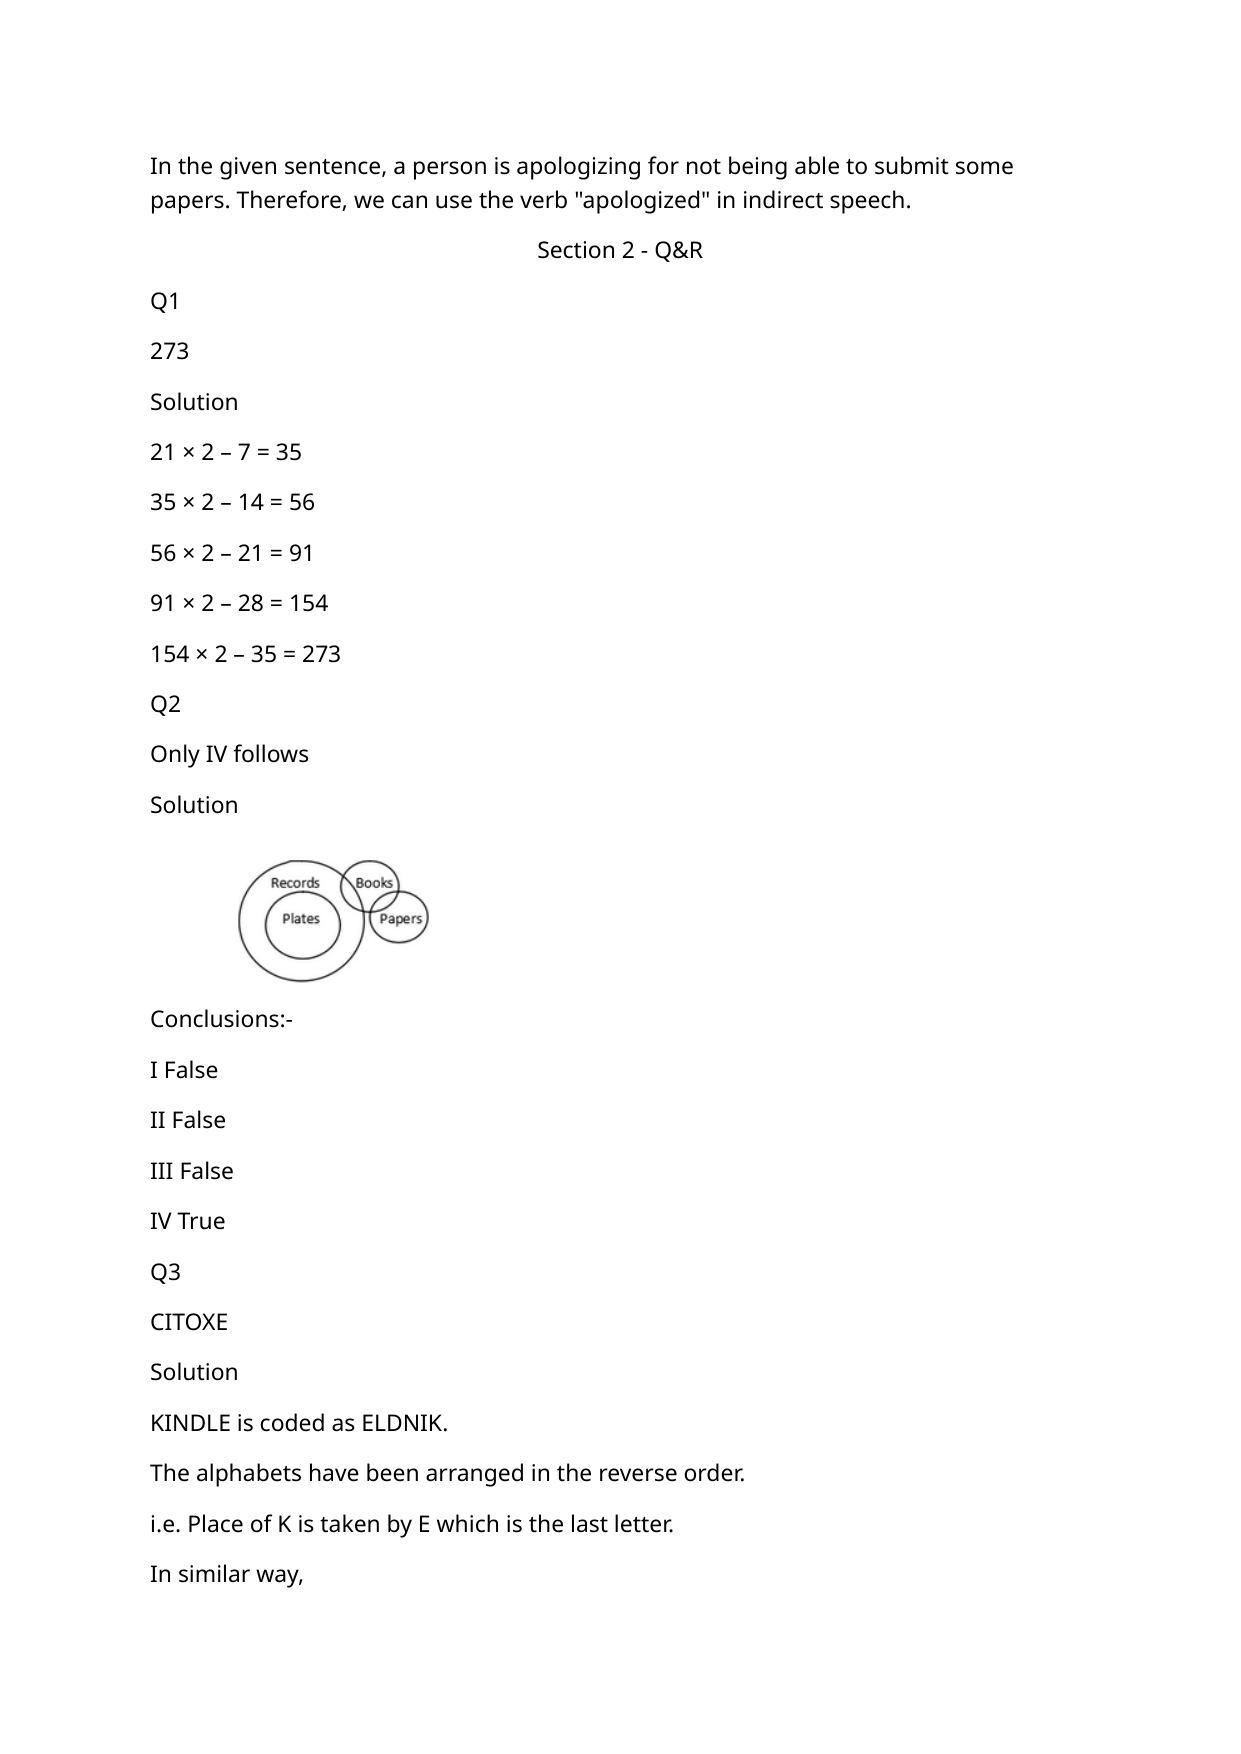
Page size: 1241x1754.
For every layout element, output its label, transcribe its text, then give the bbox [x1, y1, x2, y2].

text Solution [150, 789, 1090, 820]
text 21 × 2 – 7 = 35 [150, 436, 1090, 467]
text CITOXE [150, 1306, 1090, 1337]
text KINDLE is coded as ELDNIK. [150, 1407, 1090, 1438]
text Q1 [150, 284, 1090, 316]
text II False [150, 1104, 1090, 1135]
text In the given sentence, a person is apologizing for not being able to submit some papers. Therefore, we can use the verb "apologized" in indirect speech. [150, 150, 1090, 215]
text Q2 [150, 688, 1090, 719]
text Conclusions:- [150, 1003, 1090, 1034]
text In similar way, [150, 1558, 1090, 1589]
text I False [150, 1054, 1090, 1085]
text IV True [150, 1205, 1090, 1236]
text Solution [150, 1356, 1090, 1387]
text 273 [150, 335, 1090, 366]
text Section 2 - Q&R [150, 234, 1090, 265]
picture [206, 839, 459, 985]
text 56 × 2 – 21 = 91 [150, 537, 1090, 568]
text Solution [150, 385, 1090, 417]
text 91 × 2 – 28 = 154 [150, 587, 1090, 618]
text i.e. Place of K is taken by E which is the last letter. [150, 1507, 1090, 1539]
text III False [150, 1154, 1090, 1186]
text The alphabets have been arranged in the reverse order. [150, 1457, 1090, 1488]
text 35 × 2 – 14 = 56 [150, 486, 1090, 517]
text Q3 [150, 1255, 1090, 1287]
text 154 × 2 – 35 = 273 [150, 637, 1090, 669]
text Only IV follows [150, 738, 1090, 769]
